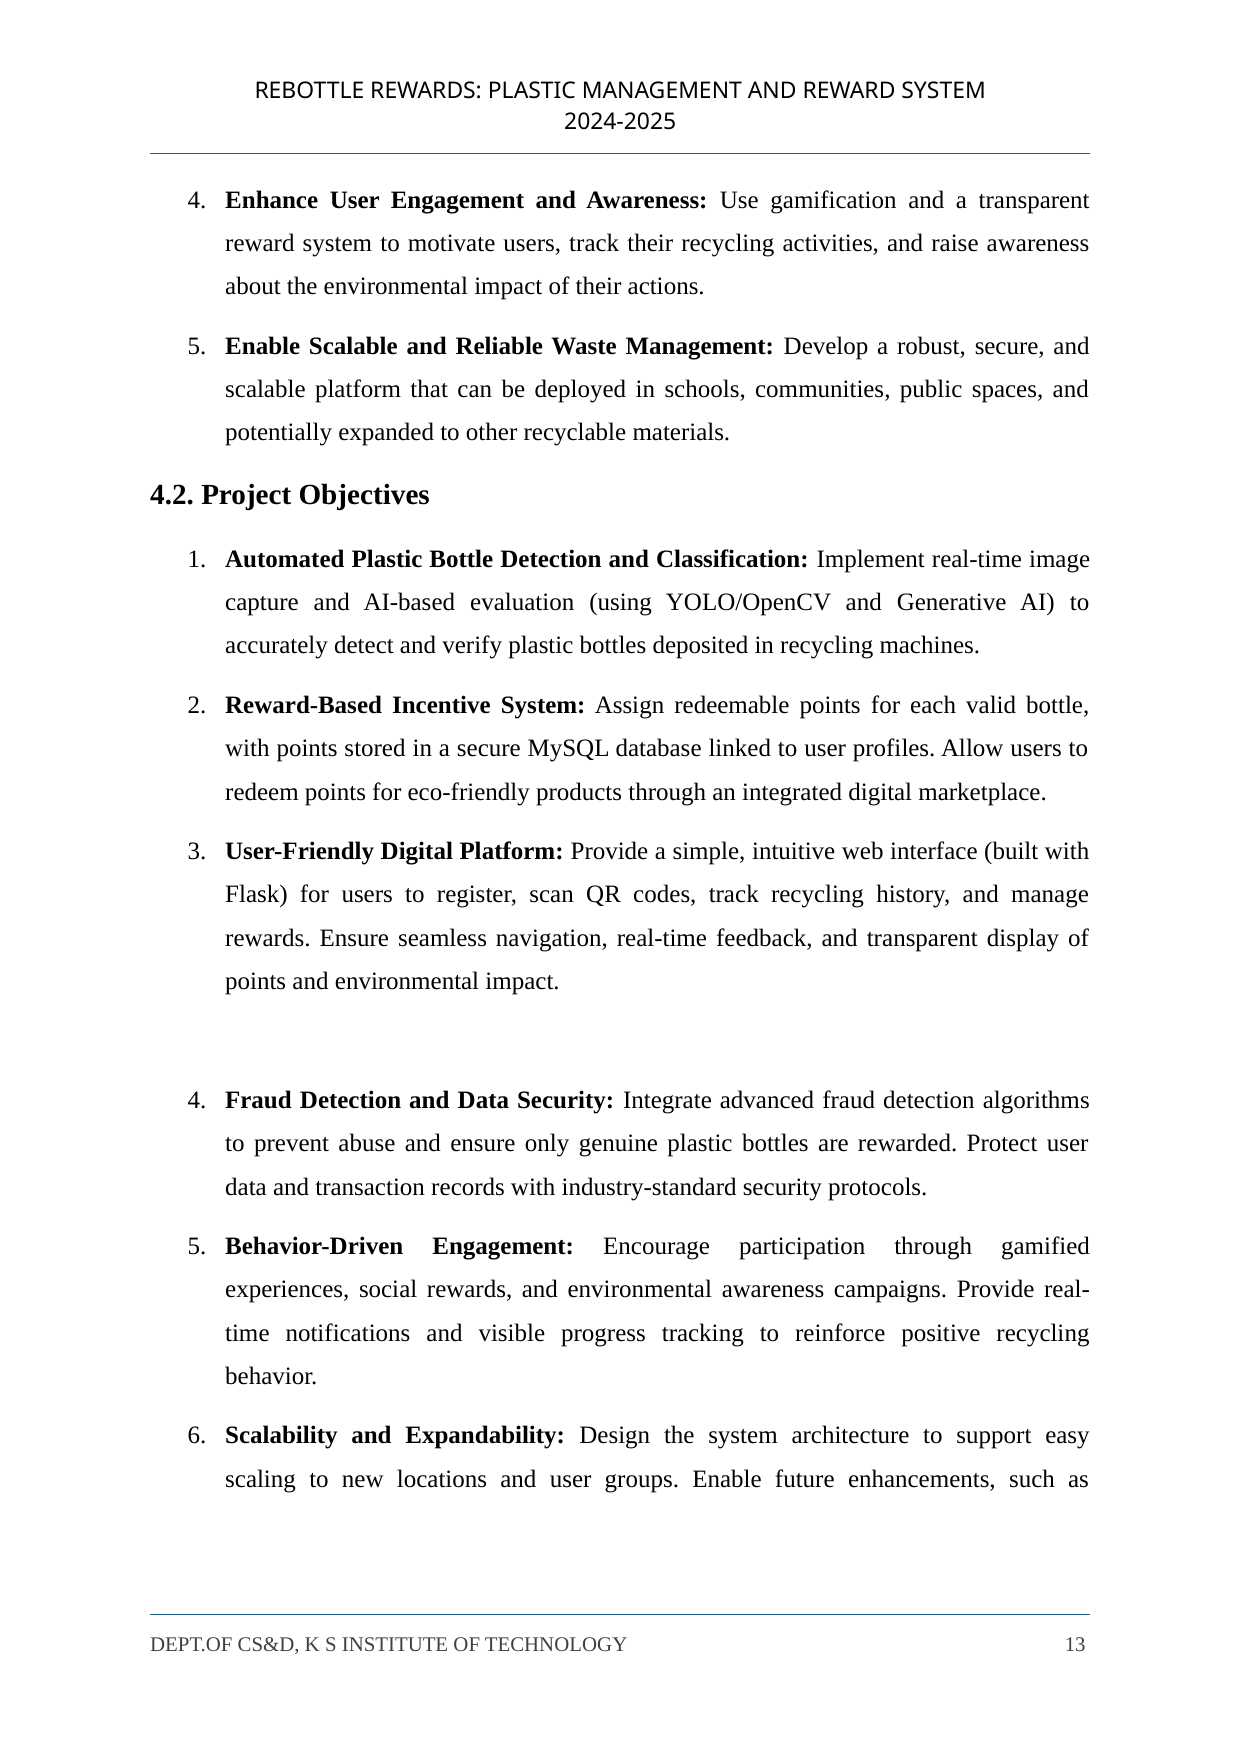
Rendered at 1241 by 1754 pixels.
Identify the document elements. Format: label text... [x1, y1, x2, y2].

list Enable Scalable and Reliable Waste Management: Develop a robust, secure, and scalable platform that can be deployed in schools, communities, public spaces, and potentially expanded to other recyclable materials. [187, 331, 1090, 446]
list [187, 1421, 1090, 1492]
list Fraud Detection and Data Security: Integrate advanced fraud detection algorithms to prevent abuse and ensure only genuine plastic bottles are rewarded. Protect user data and transaction records with industry-standard security protocols. [187, 1085, 1090, 1200]
list Reward-Based Incentive System: Assign redeemable points for each valid bottle, with points stored in a secure MySQL database linked to user profiles. Allow users to redeem points for eco-friendly products through an integrated digital marketplace. [187, 690, 1090, 805]
list User-Friendly Digital Platform: Provide a simple, intuitive web interface (built with Flask) for users to register, scan QR codes, track recycling history, and manage rewards. Ensure seamless navigation, real-time feedback, and transparent display of points and environmental impact. [187, 836, 1090, 994]
list Automated Plastic Bottle Detection and Classification: Implement real-time image capture and AI-based evaluation (using YOLO/OpenCV and Generative AI) to accurately detect and verify plastic bottles deposited in recycling machines. [187, 544, 1090, 659]
text 4.2. Project Objectives [150, 477, 1090, 511]
list Behavior-Driven Engagement: Encourage participation through gamified experiences, social rewards, and environmental awareness campaigns. Provide real-time notifications and visible progress tracking to reinforce positive recycling behavior. [187, 1231, 1090, 1389]
list Enhance User Engagement and Awareness: Use gamification and a transparent reward system to motivate users, track their recycling activities, and raise awareness about the environmental impact of their actions. [187, 185, 1090, 300]
